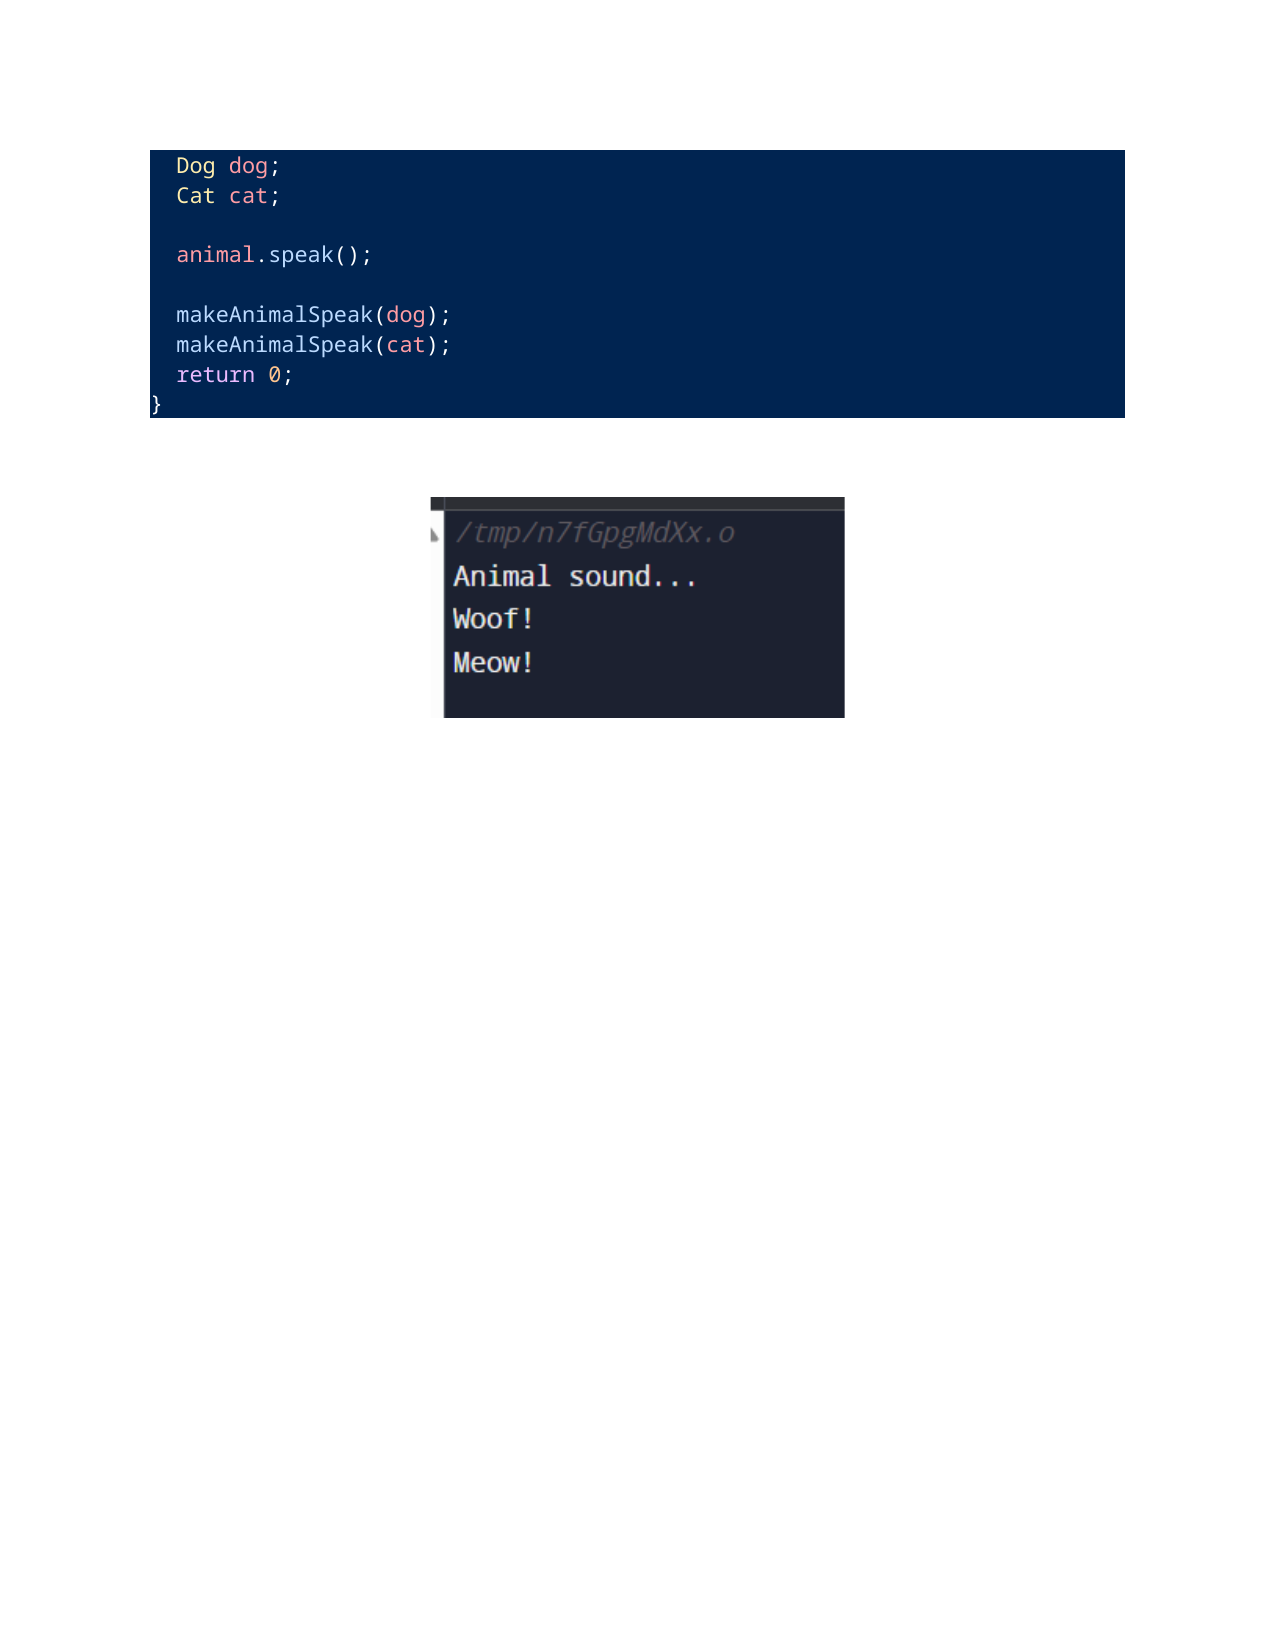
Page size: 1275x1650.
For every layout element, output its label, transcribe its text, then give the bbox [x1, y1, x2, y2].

text Cat cat; [150, 180, 1125, 209]
text } [150, 388, 1125, 418]
text return 0; [150, 358, 1125, 388]
text Dog dog; [150, 150, 1125, 180]
text makeAnimalSpeak(cat); [150, 329, 1125, 358]
text animal.speak(); [150, 239, 1125, 269]
text makeAnimalSpeak(dog); [150, 299, 1125, 329]
picture [430, 497, 845, 718]
